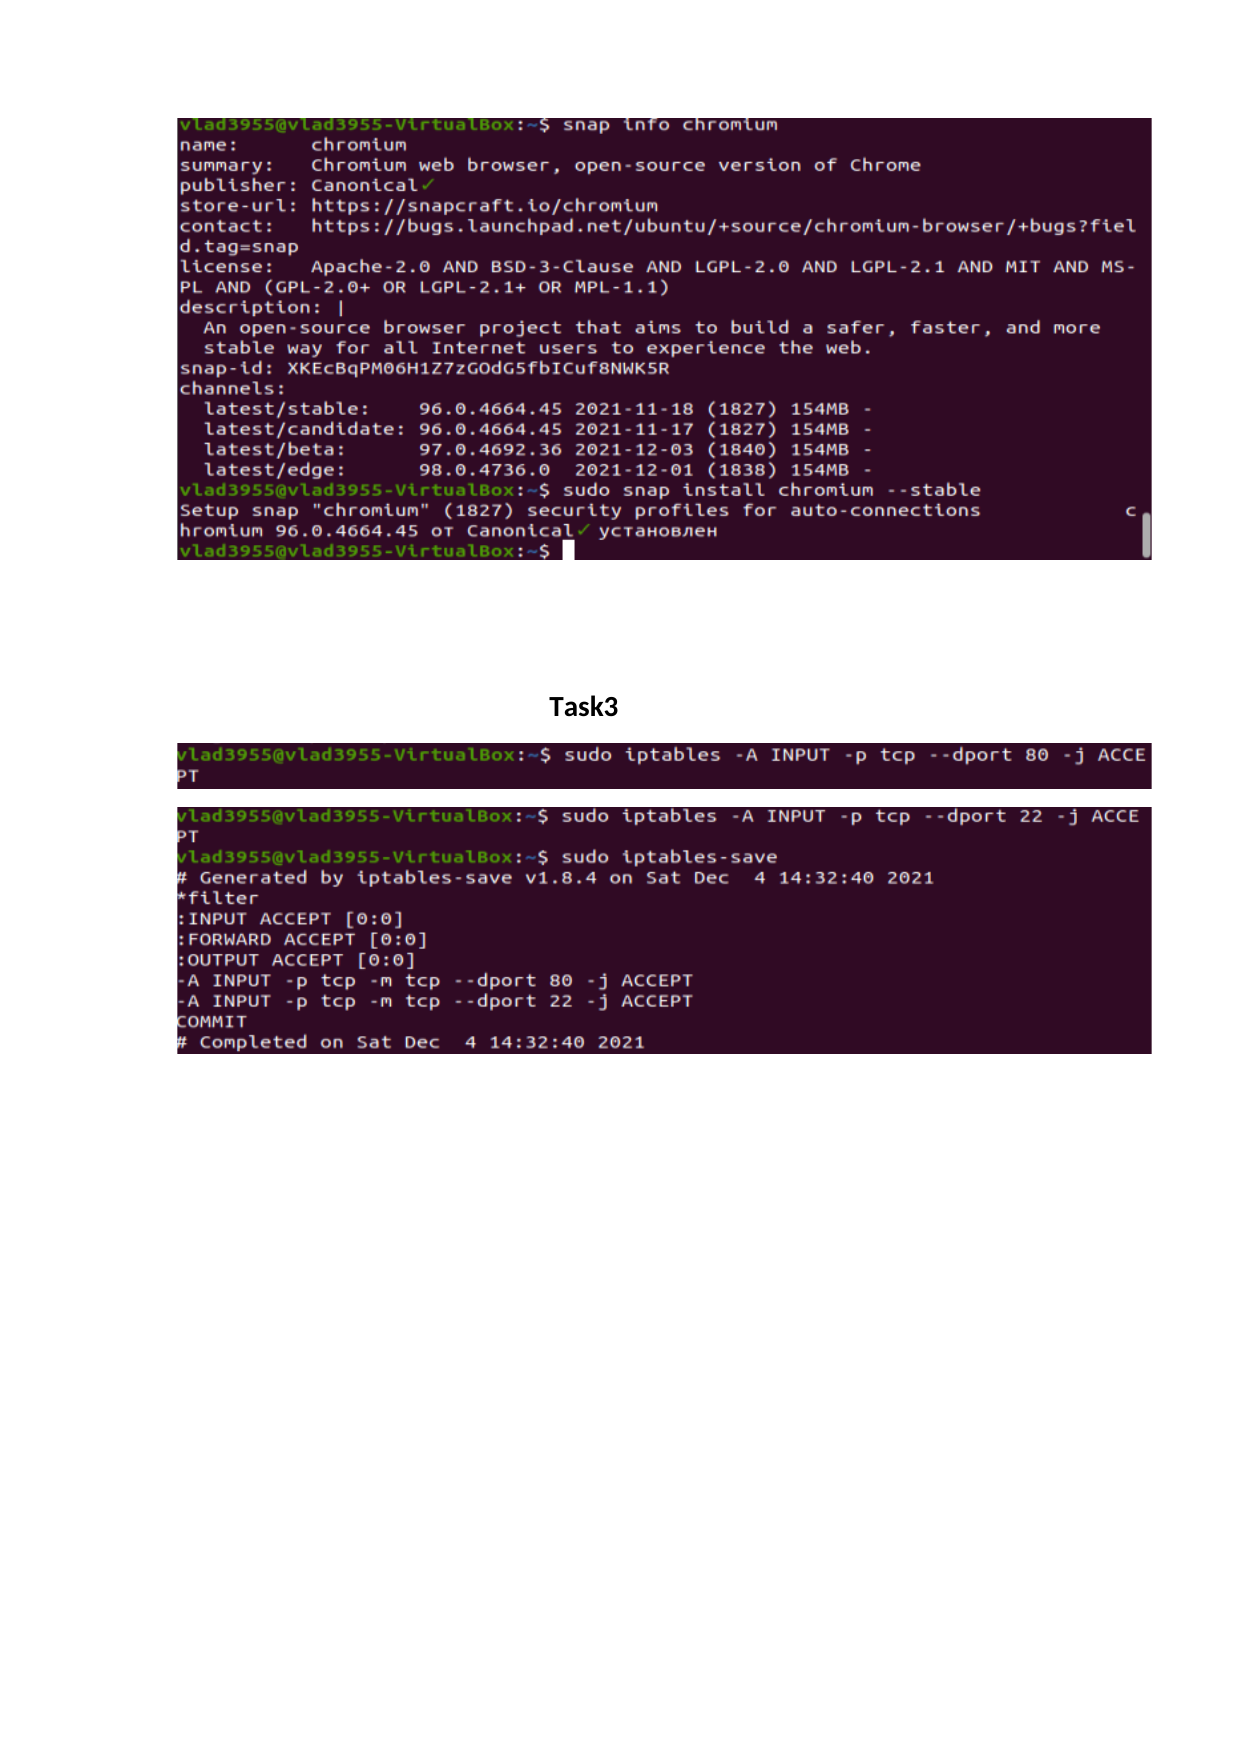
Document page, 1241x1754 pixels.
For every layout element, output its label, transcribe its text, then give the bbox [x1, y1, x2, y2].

picture [177, 807, 1152, 1054]
picture [177, 743, 1152, 789]
picture [177, 118, 1152, 560]
text Task3 [177, 688, 1152, 724]
